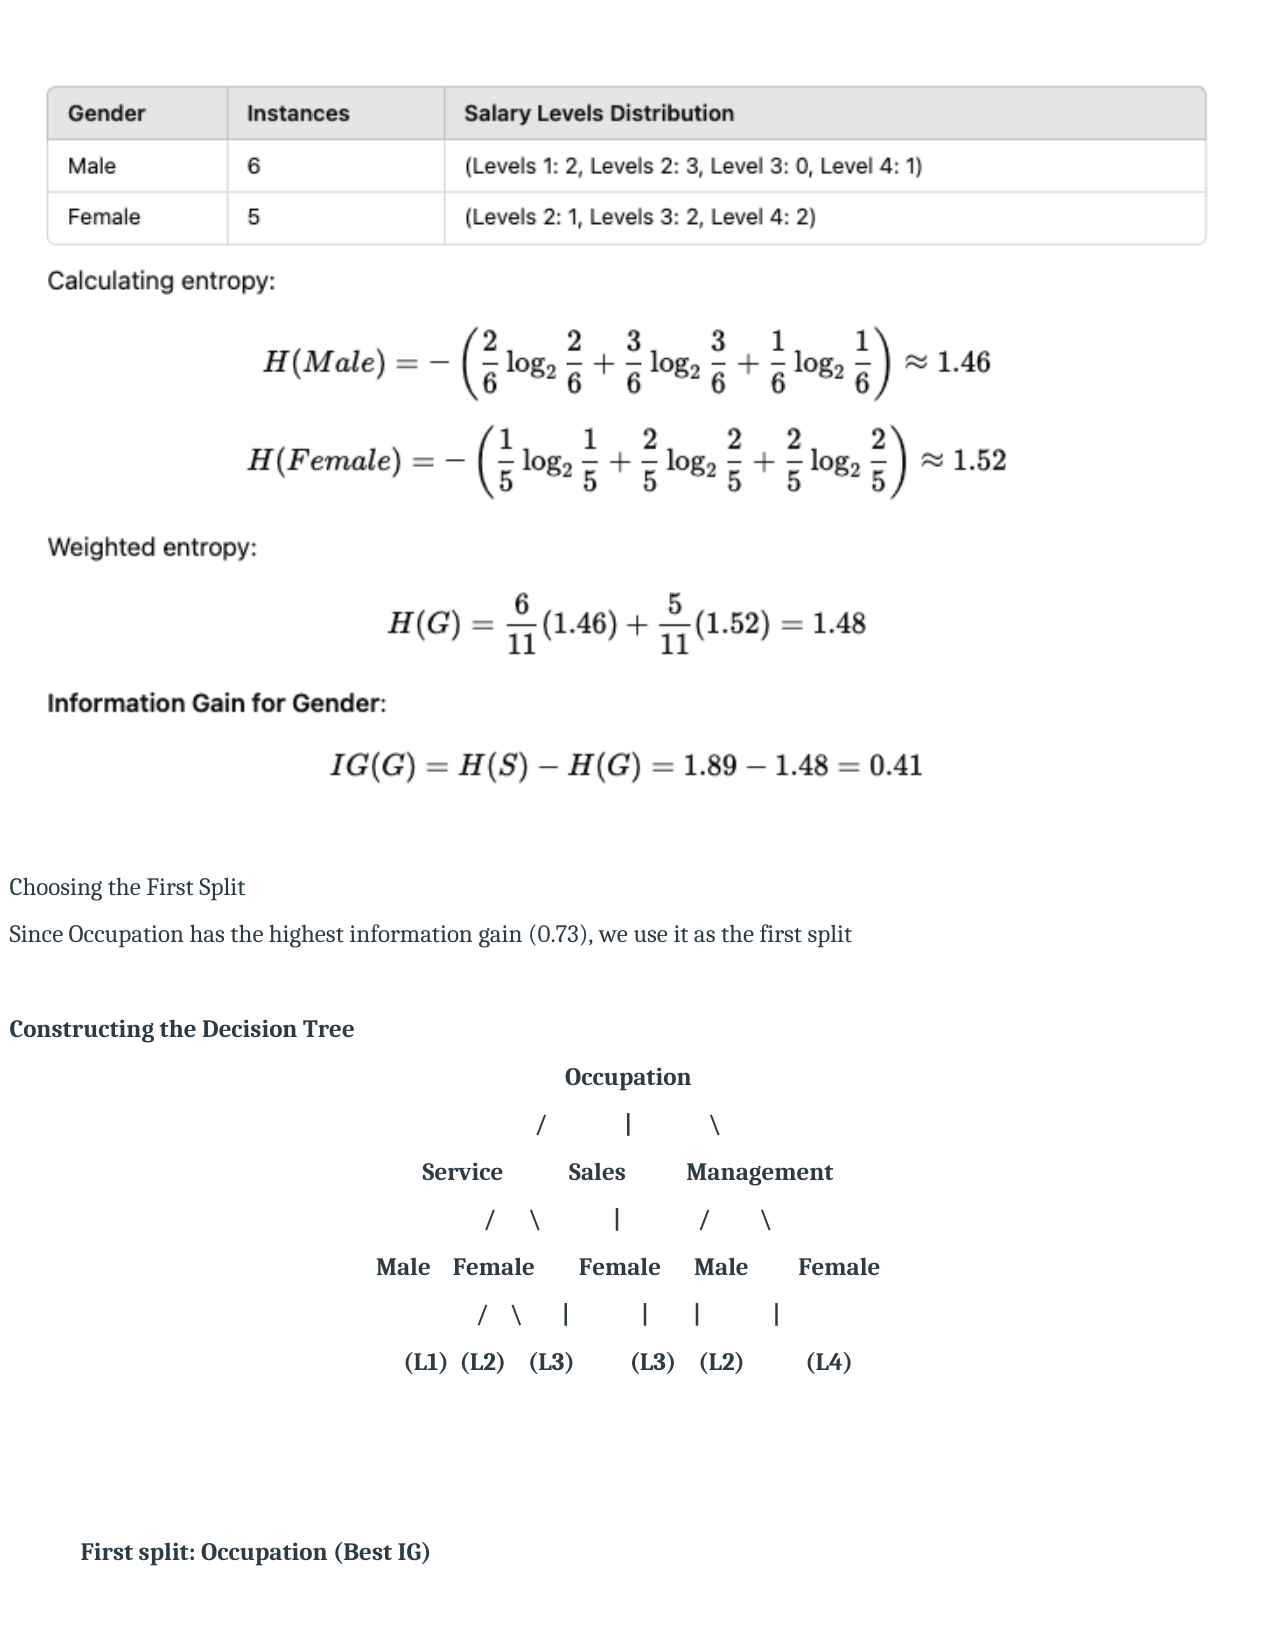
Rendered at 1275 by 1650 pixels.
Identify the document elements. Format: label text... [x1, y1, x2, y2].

text Choosing the First Split [9, 872, 1247, 901]
text Occupation [9, 1062, 1247, 1091]
text (L1) (L2) (L3) (L3) (L2) (L4) [9, 1347, 1247, 1376]
picture [33, 75, 1223, 807]
text Service Sales Management [9, 1157, 1247, 1186]
text Constructing the Decision Tree [9, 1015, 1247, 1044]
text Male Female Female Male Female [9, 1252, 1247, 1281]
text Since Occupation has the highest information gain (0.73), we use it as the first split [9, 920, 1247, 949]
text First split: Occupation (Best IG) [75, 1537, 1247, 1566]
text / \ | / \ [9, 1205, 1247, 1234]
text / \ | | | | [9, 1300, 1247, 1329]
text / | \ [9, 1110, 1247, 1139]
